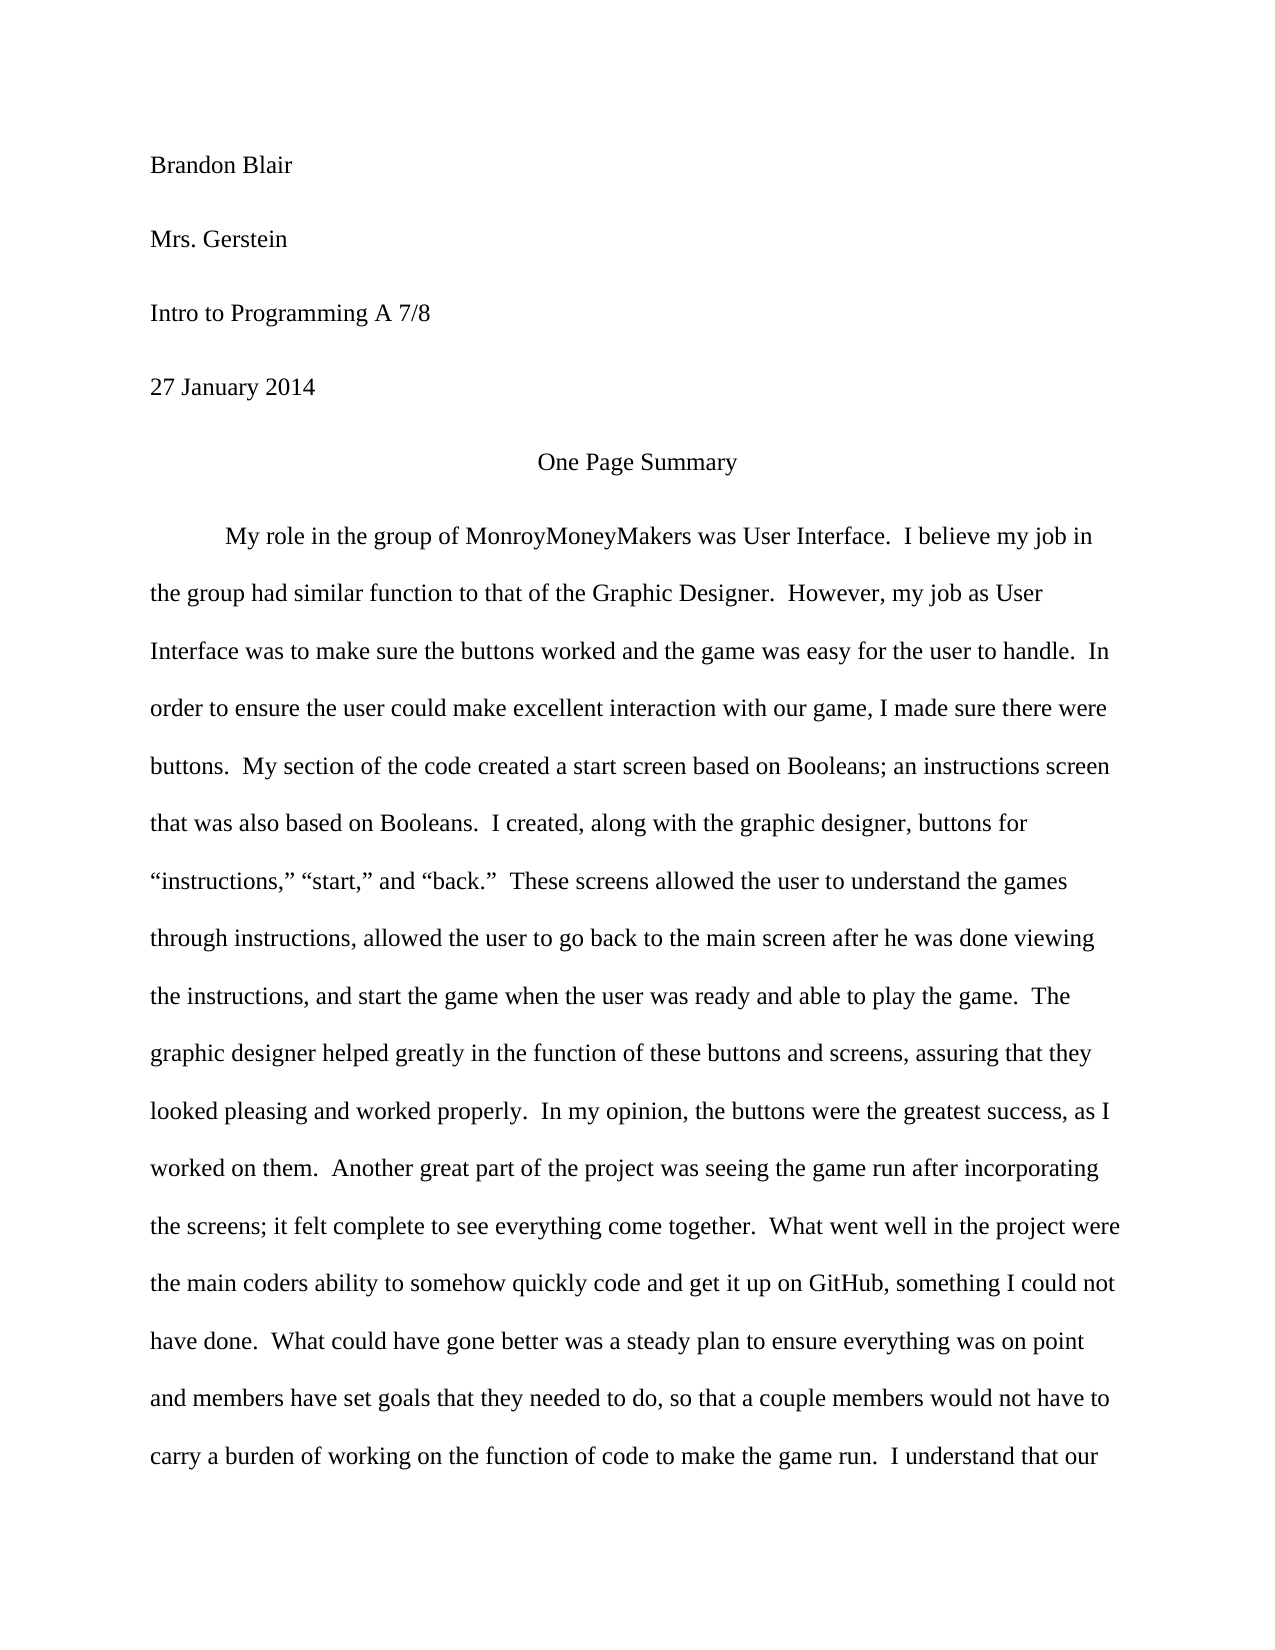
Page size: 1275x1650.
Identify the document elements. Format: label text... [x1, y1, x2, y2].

text 27 January 2014 [150, 372, 1125, 401]
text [150, 521, 1125, 1469]
text One Page Summary [150, 447, 1125, 475]
text Brandon Blair [150, 150, 1125, 179]
text Mrs. Gerstein [150, 224, 1125, 253]
text Intro to Programming A 7/8 [150, 298, 1125, 327]
